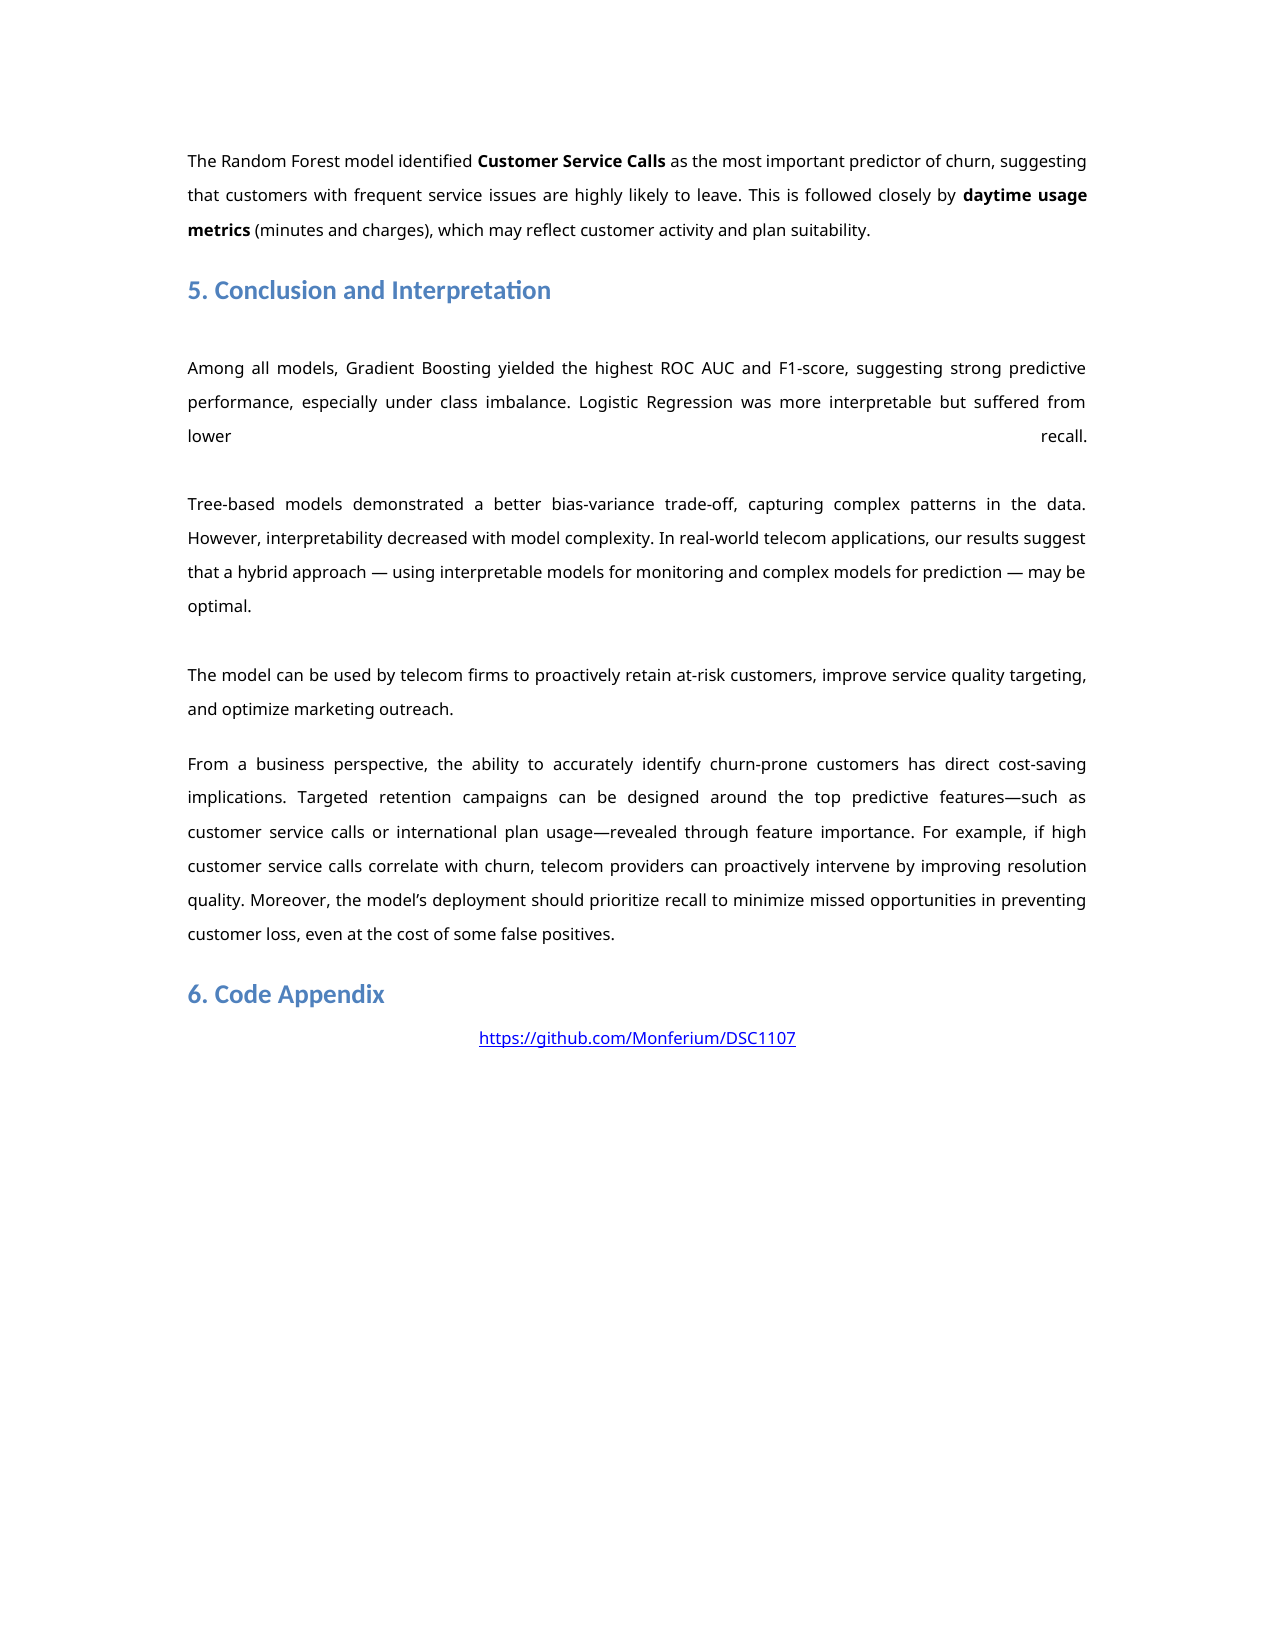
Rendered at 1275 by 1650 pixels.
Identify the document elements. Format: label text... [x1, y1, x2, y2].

text Among all models, Gradient Boosting yielded the highest ROC AUC and F1-score, suggesting strong predictive performance, especially under class imbalance. Logistic Regression was more interpretable but suffered from lower recall. Tree-based models demonstrated a better bias-variance trade-off, capturing complex patterns in the data. However, interpretability decreased with model complexity. In real-world telecom applications, our results suggest that a hybrid approach — using interpretable models for monitoring and complex models for prediction — may be optimal. The model can be used by telecom firms to proactively retain at-risk customers, improve service quality targeting, and optimize marketing outreach. [187, 322, 1087, 720]
text https://github.com/Monferium/DSC1107 [187, 1027, 1087, 1049]
subtitle 5. Conclusion and Interpretation [187, 273, 1087, 306]
subtitle 6. Code Appendix [187, 977, 1087, 1010]
text The Random Forest model identified Customer Service Calls as the most important predictor of churn, suggesting that customers with frequent service issues are highly likely to leave. This is followed closely by daytime usage metrics (minutes and charges), which may reflect customer activity and plan suitability. [187, 150, 1087, 241]
text From a business perspective, the ability to accurately identify churn-prone customers has direct cost-saving implications. Targeted retention campaigns can be designed around the top predictive features—such as customer service calls or international plan usage—revealed through feature importance. For example, if high customer service calls correlate with churn, telecom providers can proactively intervene by improving resolution quality. Moreover, the model’s deployment should prioritize recall to minimize missed opportunities in preventing customer loss, even at the cost of some false positives. [187, 752, 1087, 945]
